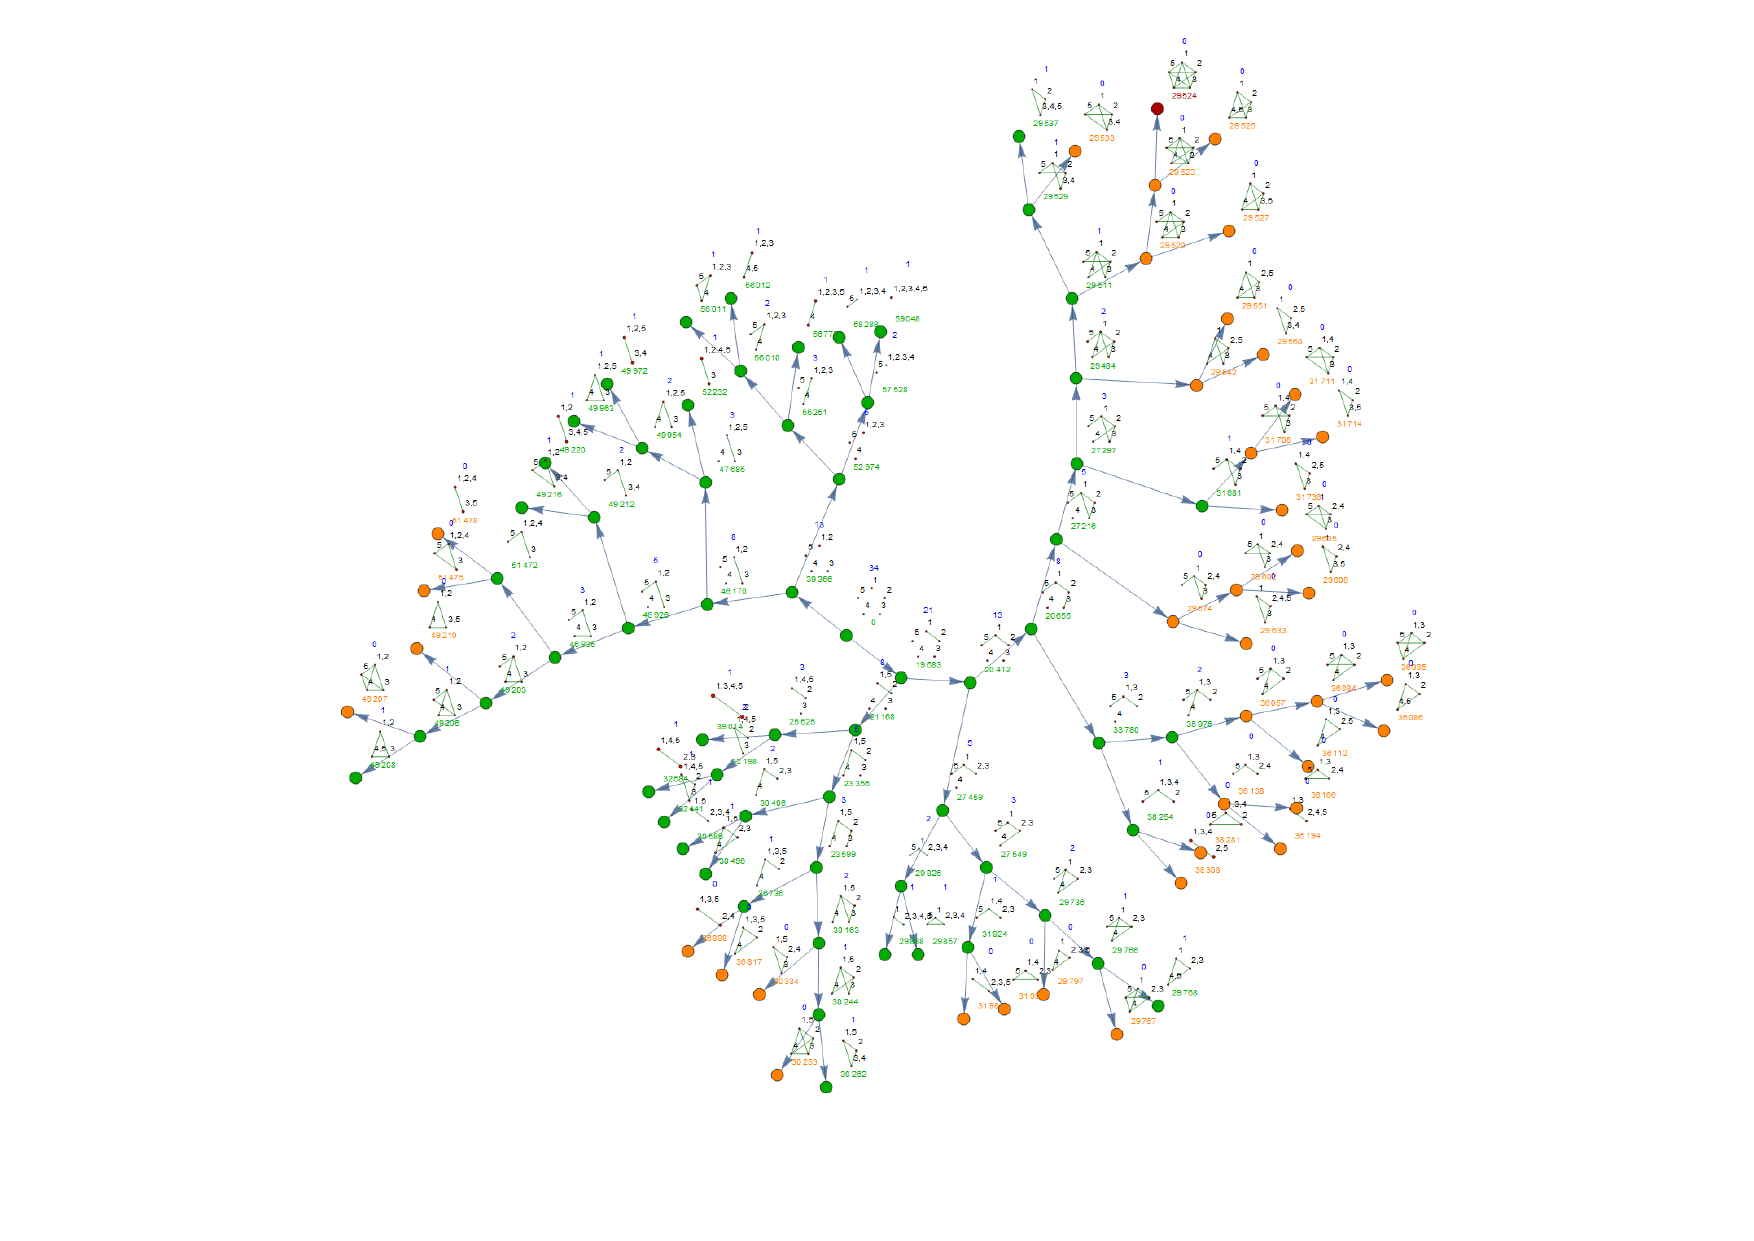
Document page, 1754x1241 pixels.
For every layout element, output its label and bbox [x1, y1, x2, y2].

picture [319, 37, 1435, 1093]
